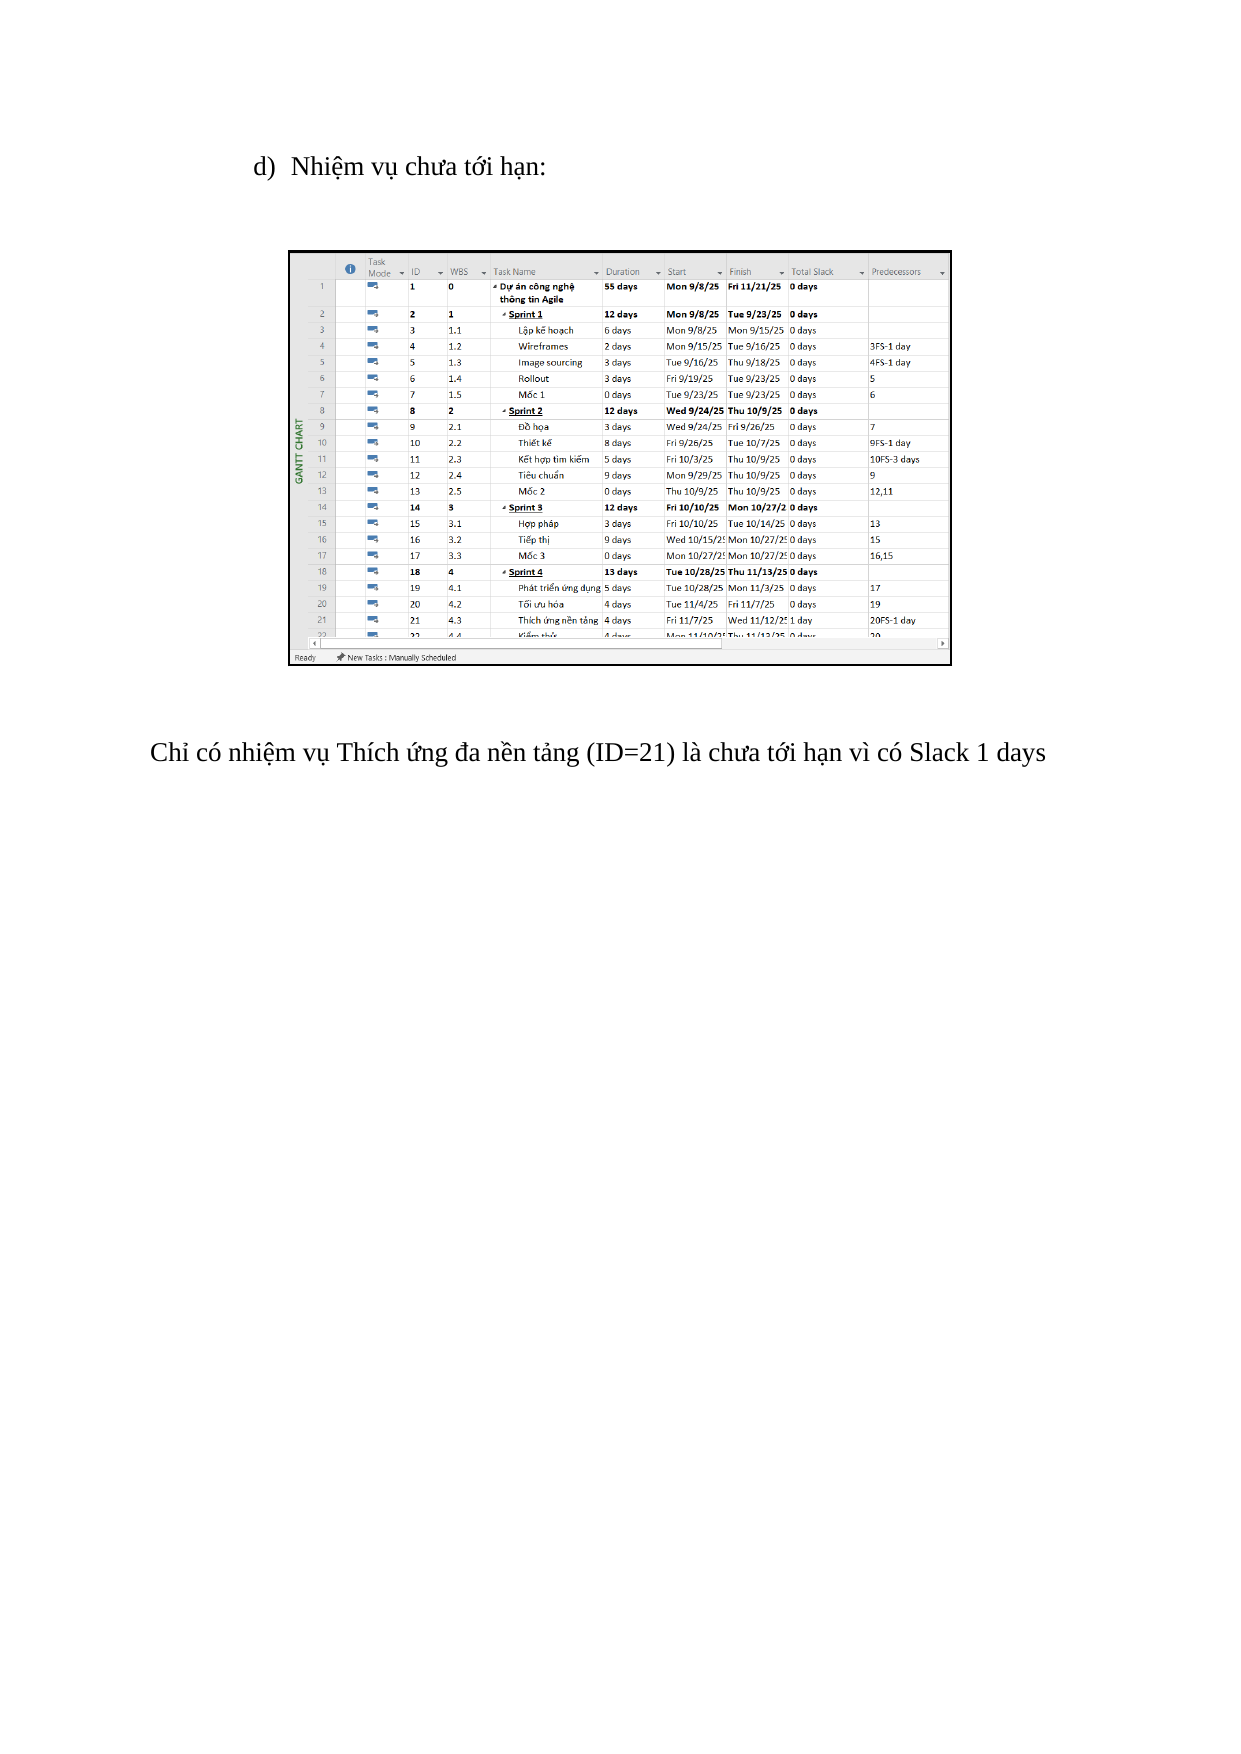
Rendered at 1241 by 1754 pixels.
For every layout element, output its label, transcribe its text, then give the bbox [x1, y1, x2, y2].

text Chỉ có nhiệm vụ Thích ứng đa nền tảng (ID=21) là chưa tới hạn vì có Slack 1 days [150, 736, 1090, 767]
list Nhiệm vụ chưa tới hạn: [253, 150, 1090, 181]
picture [290, 253, 950, 664]
